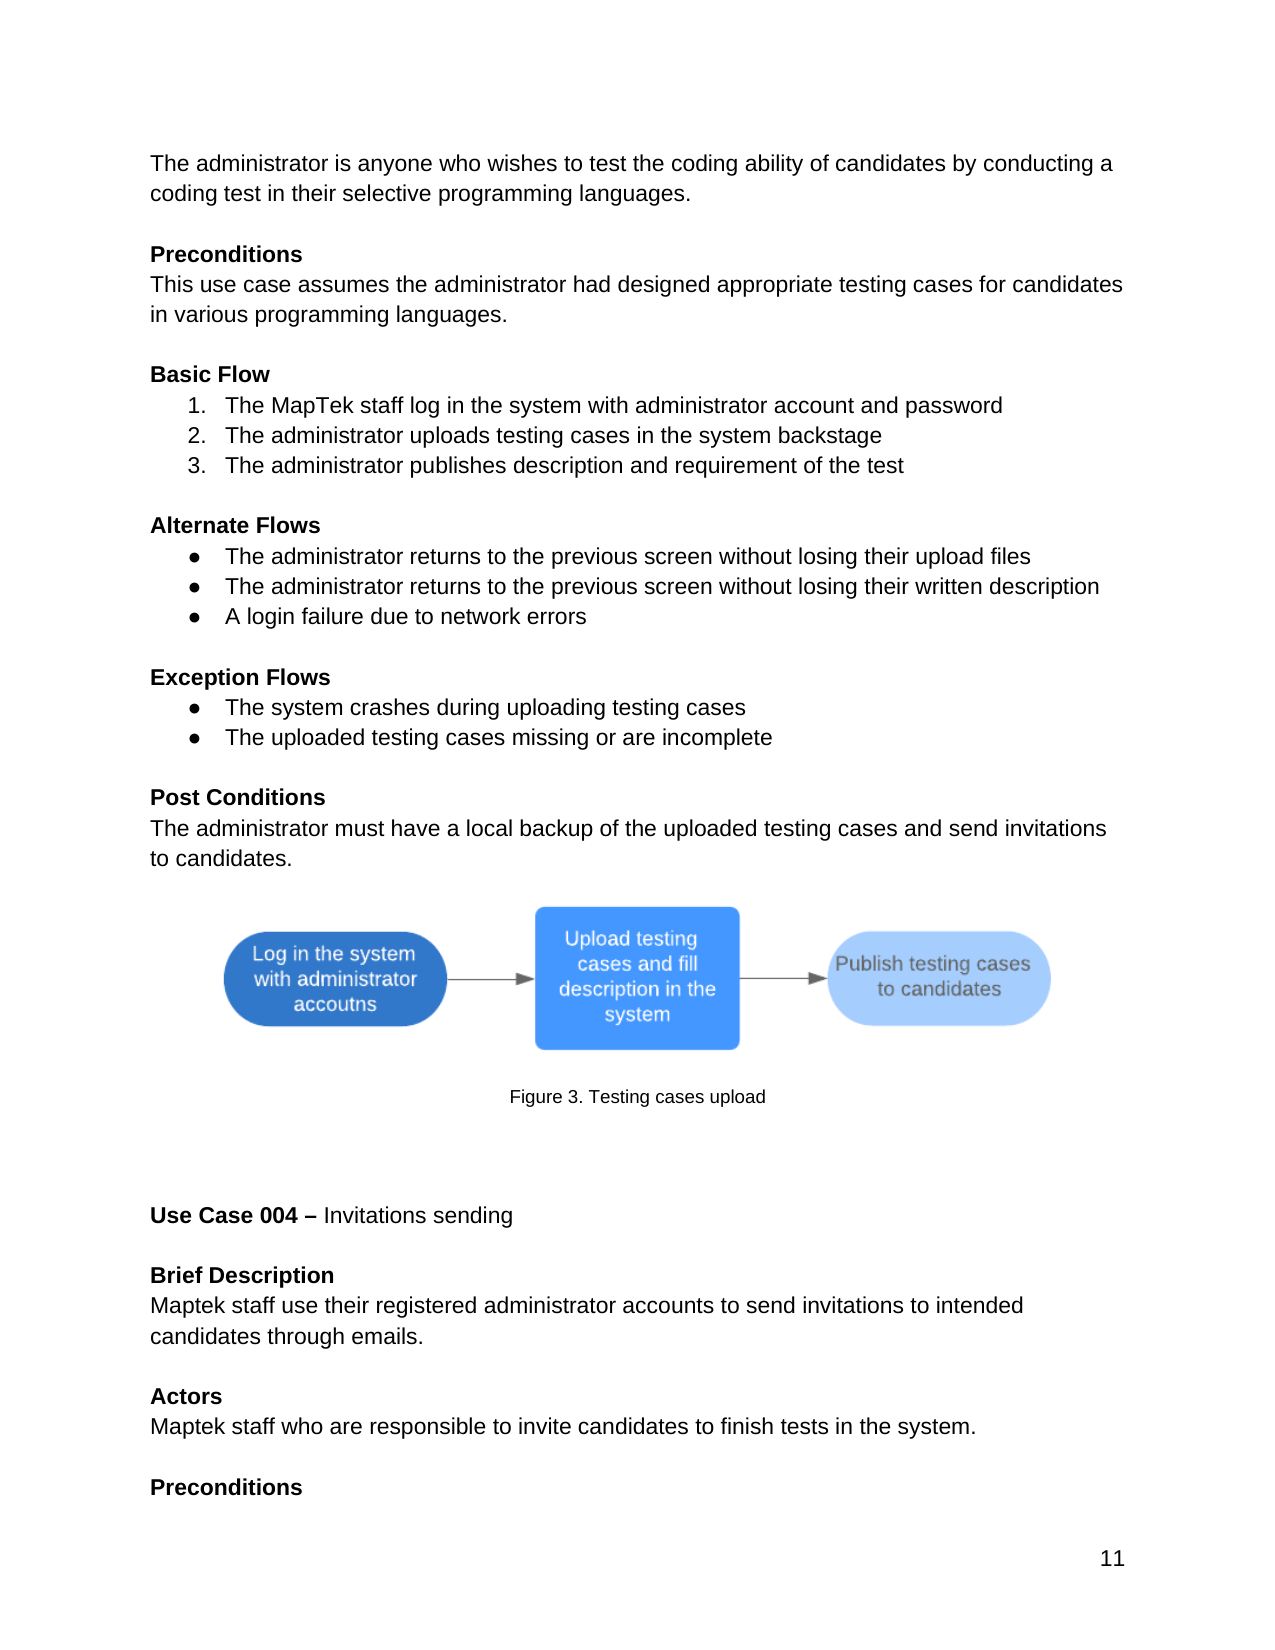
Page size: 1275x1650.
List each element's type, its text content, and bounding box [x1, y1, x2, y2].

text The administrator is anyone who wishes to test the coding ability of candidates by conducting a coding test in their selective programming languages. [150, 150, 1125, 207]
text Post Conditions [150, 784, 1125, 811]
text Brief Description [150, 1262, 1125, 1288]
text Preconditions [150, 241, 1125, 267]
text Preconditions [150, 1474, 1125, 1500]
text The administrator must have a local backup of the uploaded testing cases and send invitations to candidates. [150, 814, 1125, 871]
text Figure 3. Testing cases upload [150, 1086, 1125, 1108]
list The administrator returns to the previous screen without losing their upload files [187, 543, 1125, 569]
list The administrator returns to the previous screen without losing their written description [187, 573, 1125, 599]
text Exception Flows [150, 663, 1125, 690]
list The administrator uploads testing cases in the system backstage [187, 422, 1125, 448]
text Maptek staff who are responsible to invite candidates to finish tests in the system. [150, 1413, 1125, 1439]
text This use case assumes the administrator had designed appropriate testing cases for candidates in various programming languages. [150, 271, 1125, 327]
list The MapTek staff log in the system with administrator account and password [187, 392, 1125, 418]
text Use Case 004 – Invitations sending [150, 1202, 1125, 1228]
list The system crashes during uploading testing cases [187, 694, 1125, 720]
text Actors [150, 1383, 1125, 1409]
text Alternate Flows [150, 512, 1125, 539]
text Maptek staff use their registered administrator accounts to send invitations to intended candidates through emails. [150, 1292, 1125, 1349]
picture [157, 875, 1118, 1083]
list The uploaded testing cases missing or are incomplete [187, 724, 1125, 750]
text Basic Flow [150, 361, 1125, 388]
list A login failure due to network errors [187, 603, 1125, 629]
list The administrator publishes description and requirement of the test [187, 452, 1125, 478]
